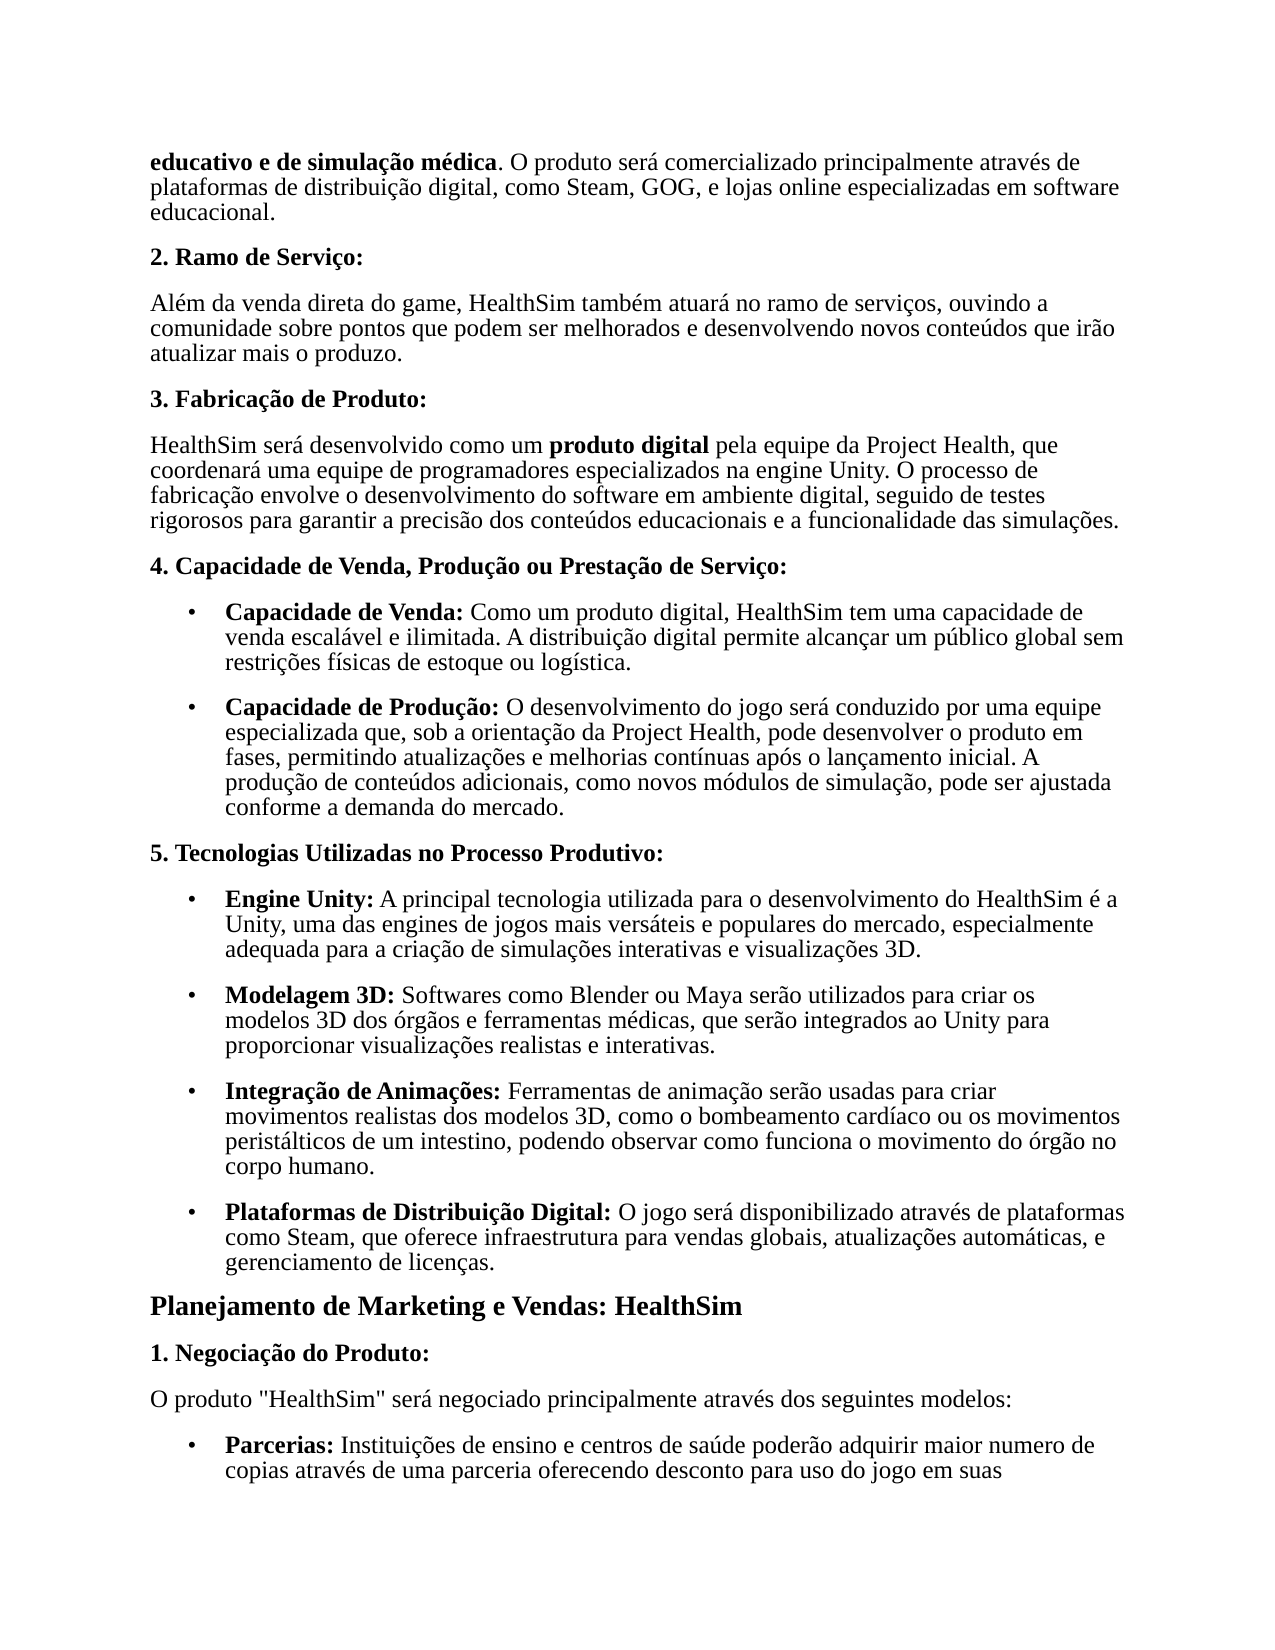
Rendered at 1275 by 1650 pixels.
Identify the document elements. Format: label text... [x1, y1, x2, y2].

text Planejamento de Marketing e Vendas: HealthSim [150, 1296, 1125, 1321]
list Capacidade de Venda: Como um produto digital, HealthSim tem uma capacidade de venda escalável e ilimitada. A distribuição digital permite alcançar um público global sem restrições físicas de estoque ou logística. [187, 600, 1125, 675]
text O produto "HealthSim" será negociado principalmente através dos seguintes modelos: [150, 1387, 1125, 1412]
text 3. Fabricação de Produto: [150, 387, 1125, 412]
text 1. Negociação do Produto: [150, 1342, 1125, 1367]
list Integração de Animações: Ferramentas de animação serão usadas para criar movimentos realistas dos modelos 3D, como o bombeamento cardíaco ou os movimentos peristálticos de um intestino, podendo observar como funciona o movimento do órgão no corpo humano. [187, 1079, 1125, 1179]
list Plataformas de Distribuição Digital: O jogo será disponibilizado através de plataformas como Steam, que oferece infraestrutura para vendas globais, atualizações automáticas, e gerenciamento de licenças. [187, 1200, 1125, 1275]
list Capacidade de Produção: O desenvolvimento do jogo será conduzido por uma equipe especializada que, sob a orientação da Project Health, pode desenvolver o produto em fases, permitindo atualizações e melhorias contínuas após o lançamento inicial. A produção de conteúdos adicionais, como novos módulos de simulação, pode ser ajustada conforme a demanda do mercado. [187, 696, 1125, 821]
text 4. Capacidade de Venda, Produção ou Prestação de Serviço: [150, 554, 1125, 579]
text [150, 150, 1125, 225]
list Modelagem 3D: Softwares como Blender ou Maya serão utilizados para criar os modelos 3D dos órgãos e ferramentas médicas, que serão integrados ao Unity para proporcionar visualizações realistas e interativas. [187, 983, 1125, 1058]
text HealthSim será desenvolvido como um produto digital pela equipe da Project Health, que coordenará uma equipe de programadores especializados na engine Unity. O processo de fabricação envolve o desenvolvimento do software em ambiente digital, seguido de testes rigorosos para garantir a precisão dos conteúdos educacionais e a funcionalidade das simulações. [150, 433, 1125, 533]
text 2. Ramo de Serviço: [150, 246, 1125, 271]
text Além da venda direta do game, HealthSim também atuará no ramo de serviços, ouvindo a comunidade sobre pontos que podem ser melhorados e desenvolvendo novos conteúdos que irão atualizar mais o produzo. [150, 292, 1125, 367]
list Engine Unity: A principal tecnologia utilizada para o desenvolvimento do HealthSim é a Unity, uma das engines de jogos mais versáteis e populares do mercado, especialmente adequada para a criação de simulações interativas e visualizações 3D. [187, 887, 1125, 962]
text 5. Tecnologias Utilizadas no Processo Produtivo: [150, 842, 1125, 867]
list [187, 1433, 1125, 1483]
